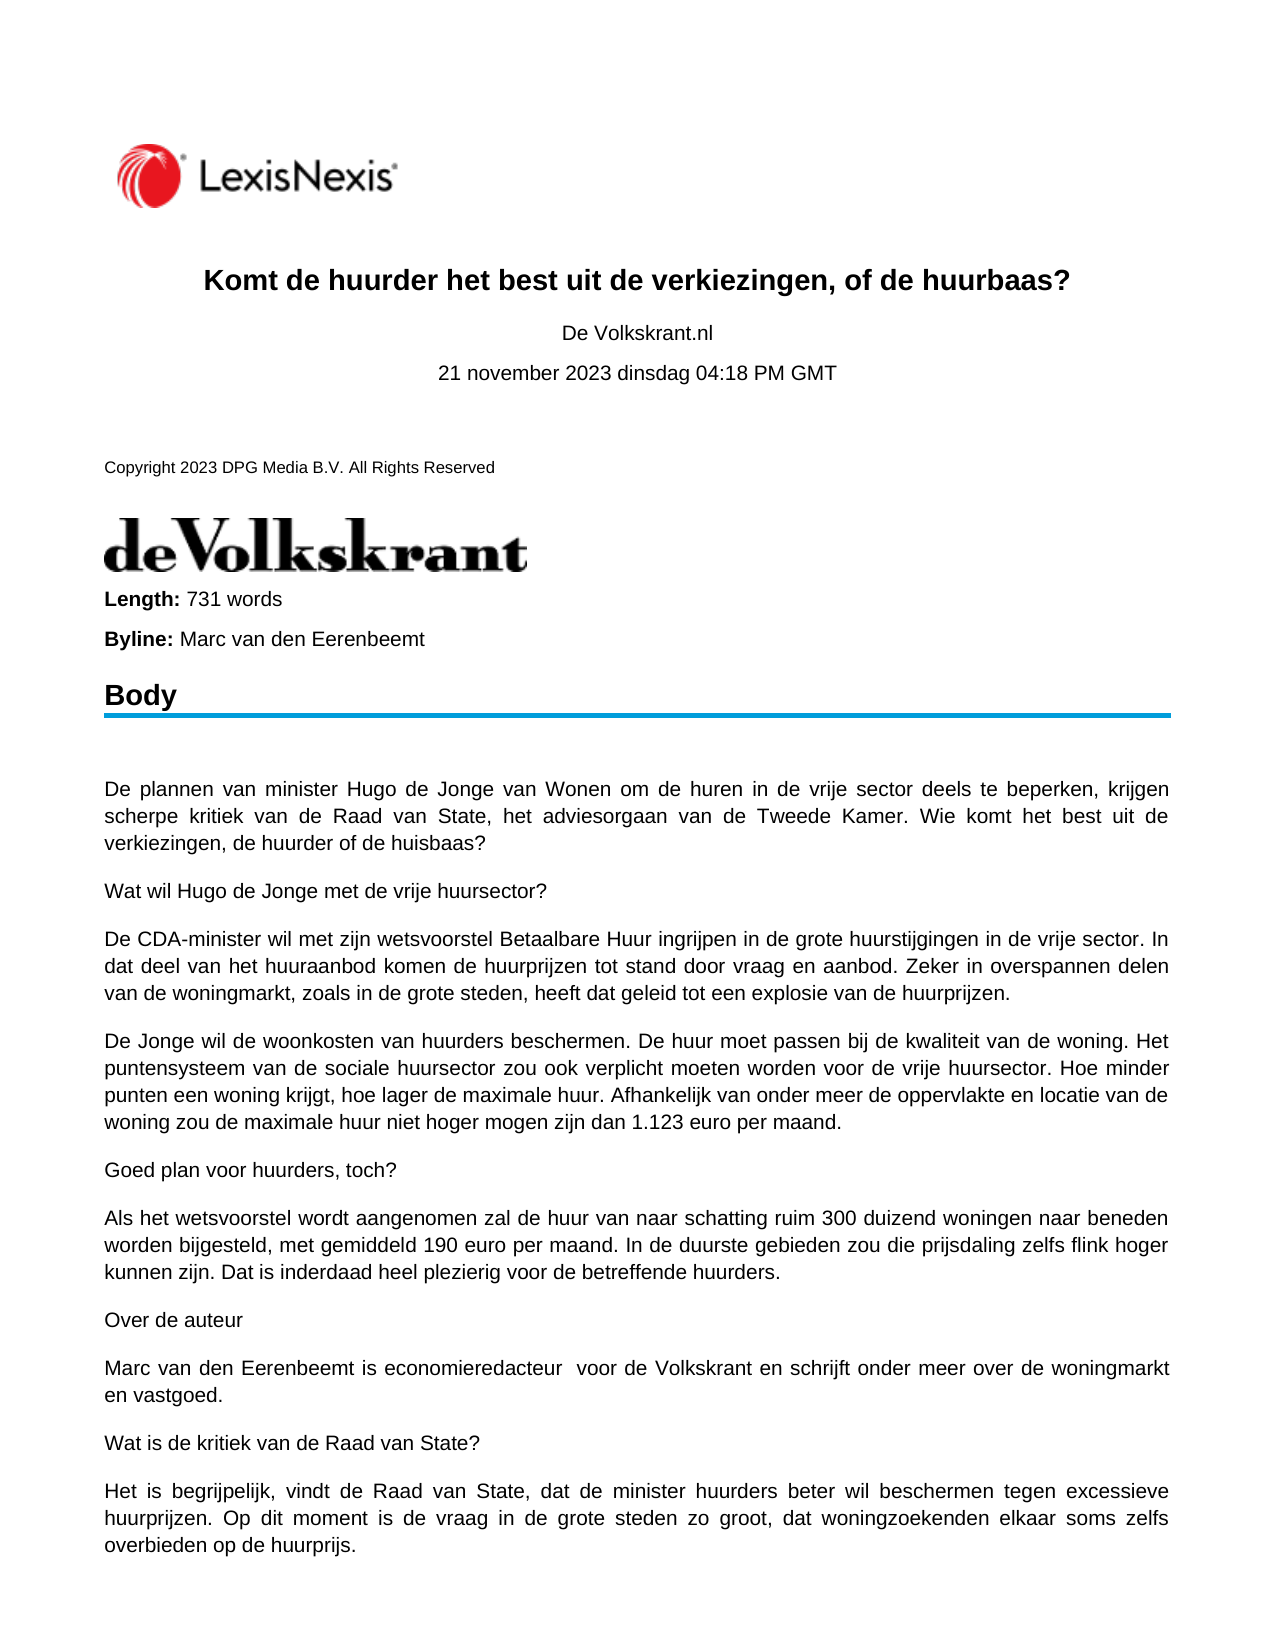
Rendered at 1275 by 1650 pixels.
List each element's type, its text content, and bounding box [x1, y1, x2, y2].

text Wat wil Hugo de Jonge met de vrije huursector? [104, 876, 1171, 903]
text 21 november 2023 dinsdag 04:18 PM GMT [104, 357, 1171, 384]
text Byline: Marc van den Eerenbeemt [104, 624, 1171, 651]
text Goed plan voor huurders, toch? [104, 1155, 1171, 1182]
text De Jonge wil de woonkosten van huurders beschermen. De huur moet passen bij de kwaliteit van de woning. Het puntensysteem van de sociale huursector zou ook verplicht moeten worden voor de vrije huursector. Hoe minder punten een woning krijgt, hoe lager de maximale huur. Afhankelijk van onder meer de oppervlakte en locatie van de woning zou de maximale huur niet hoger mogen zijn dan 1.123 euro per maand. [104, 1026, 1171, 1134]
text Copyright 2023 DPG Media B.V. All Rights Reserved [104, 426, 1171, 477]
text Wat is de kritiek van de Raad van State? [104, 1428, 1171, 1455]
subtitle Komt de huurder het best uit de verkiezingen, of de huurbaas? [104, 261, 1171, 297]
picture [104, 144, 412, 208]
text Body [104, 676, 1171, 711]
picture [104, 518, 527, 572]
text Het is begrijpelijk, vindt de Raad van State, dat de minister huurders beter wil beschermen tegen excessieve huurprijzen. Op dit moment is de vraag in de grote steden zo groot, dat woningzoekenden elkaar soms zelfs overbieden op de huurprijs. [104, 1476, 1171, 1557]
text De plannen van minister Hugo de Jonge van Wonen om de huren in de vrije sector deels te beperken, krijgen scherpe kritiek van de Raad van State, het adviesorgaan van de Tweede Kamer. Wie komt het best uit de verkiezingen, de huurder of de huisbaas? [104, 773, 1171, 855]
text Als het wetsvoorstel wordt aangenomen zal de huur van naar schatting ruim 300 duizend woningen naar beneden worden bijgesteld, met gemiddeld 190 euro per maand. In de duurste gebieden zou die prijsdaling zelfs flink hoger kunnen zijn. Dat is inderdaad heel plezierig voor de betreffende huurders. [104, 1203, 1171, 1284]
text De CDA-minister wil met zijn wetsvoorstel Betaalbare Huur ingrijpen in de grote huurstijgingen in de vrije sector. In dat deel van het huuraanbod komen de huurprijzen tot stand door vraag en aanbod. Zeker in overspannen delen van de woningmarkt, zoals in de grote steden, heeft dat geleid tot een explosie van de huurprijzen. [104, 923, 1171, 1005]
text De Volkskrant.nl [104, 318, 1171, 345]
text Marc van den Eerenbeemt is economieredacteur voor de Volkskrant en schrijft onder meer over de woningmarkt en vastgoed. [104, 1353, 1171, 1407]
text Over de auteur [104, 1305, 1171, 1332]
text Length: 731 words [104, 584, 1171, 611]
